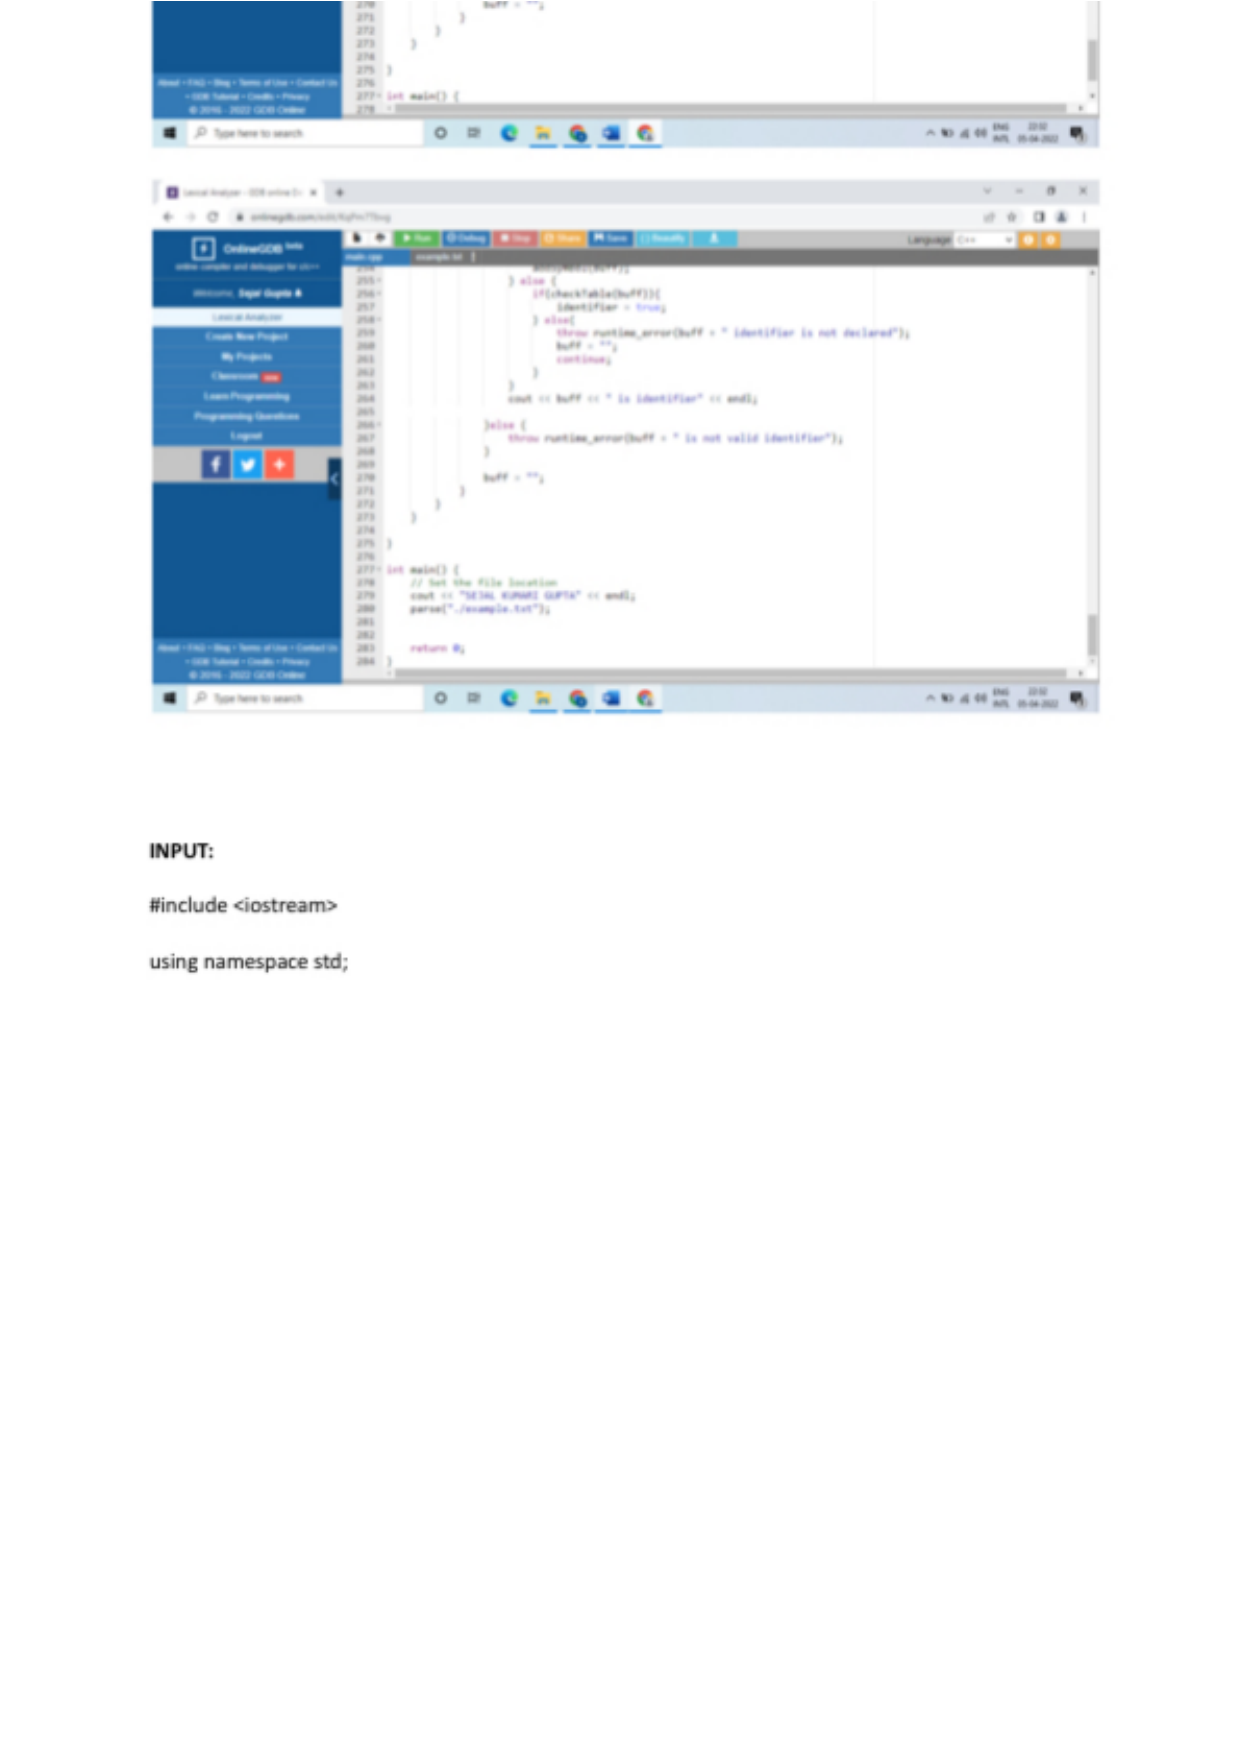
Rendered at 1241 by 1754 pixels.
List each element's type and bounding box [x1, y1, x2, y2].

picture [0, 1, 1240, 1165]
